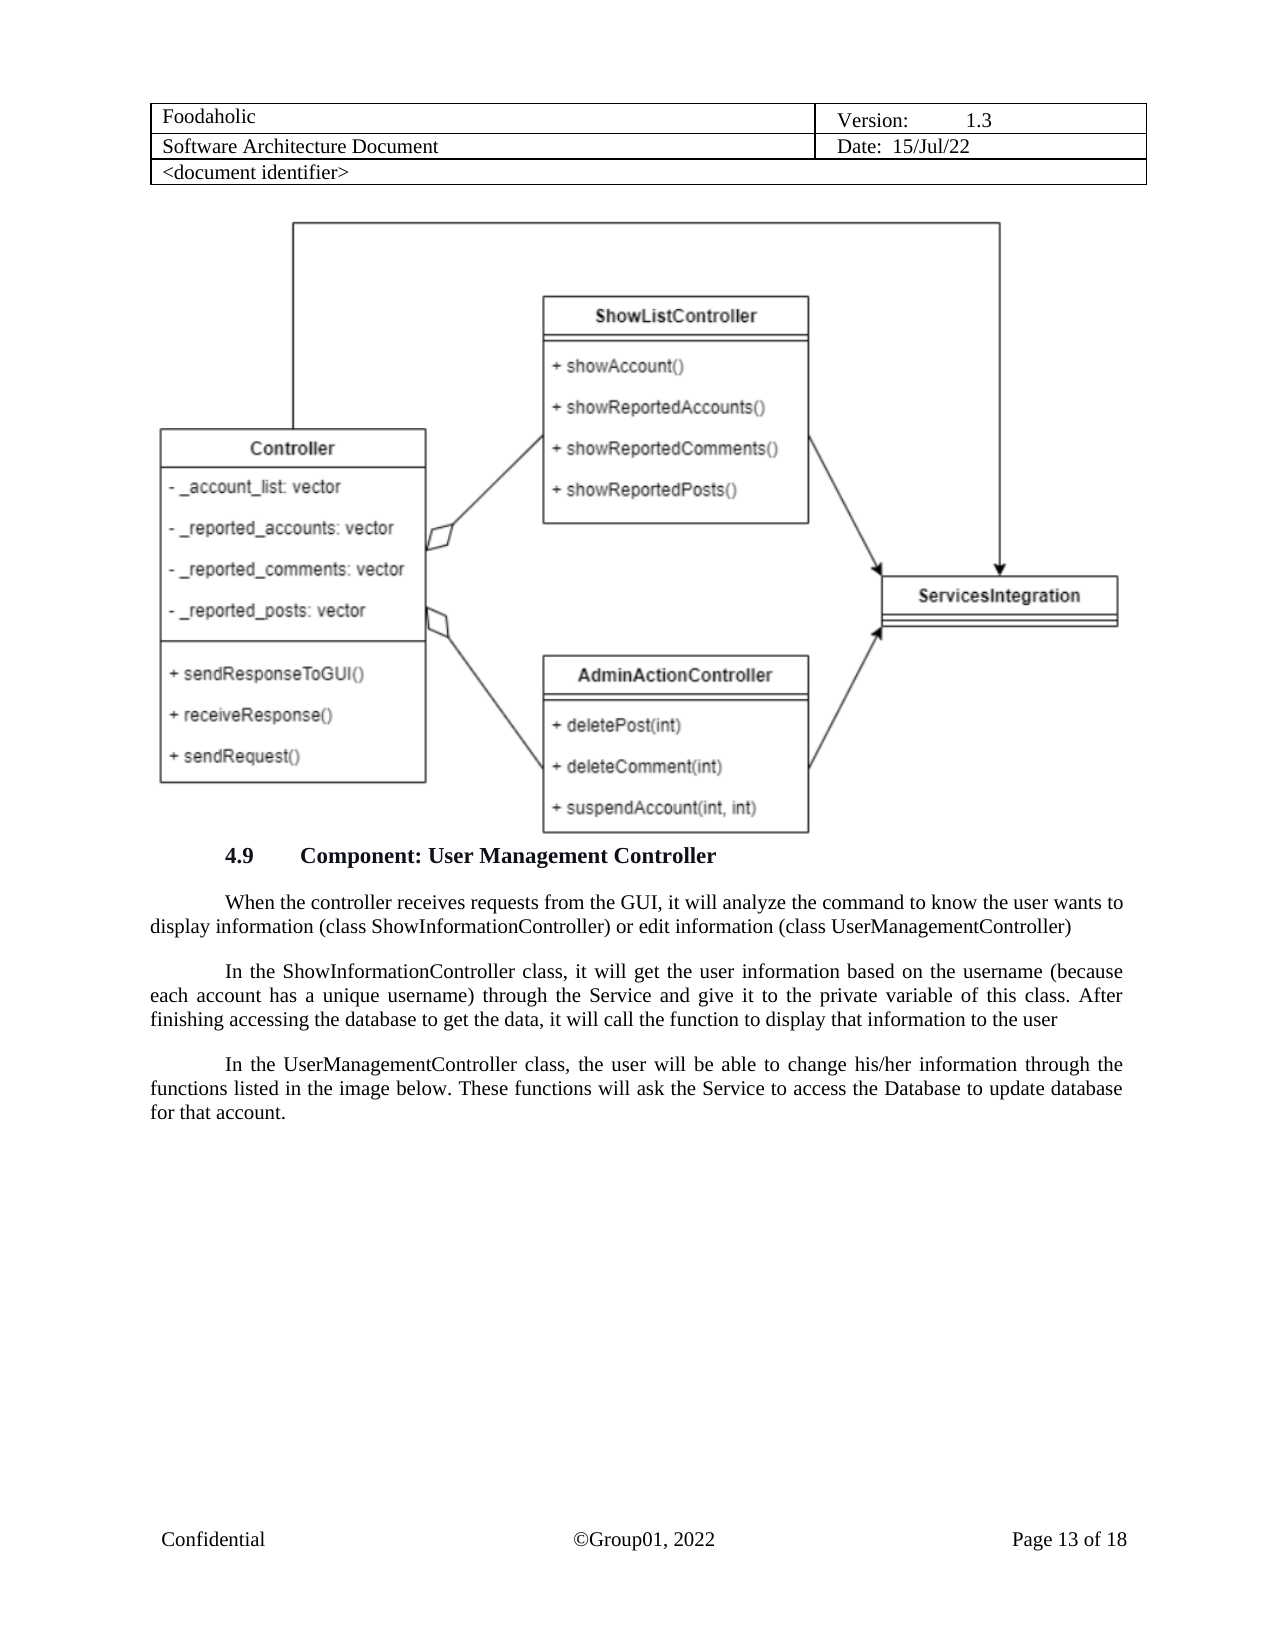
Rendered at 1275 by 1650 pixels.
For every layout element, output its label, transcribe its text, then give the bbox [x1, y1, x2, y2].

subtitle Component: User Management Controller [225, 843, 1125, 869]
text In the UserManagementController class, the user will be able to change his/her information through the functions listed in the image below. These functions will ask the Service to access the Database to update database for that account. [150, 1052, 1125, 1124]
text In the ShowInformationController class, it will get the user information based on the username (because each account has a unique username) through the Service and give it to the private variable of this class. After finishing accessing the database to get the data, it will call the function to display that information to the user [150, 959, 1125, 1031]
picture [150, 209, 1125, 843]
text When the controller receives requests from the GUI, it will analyze the command to know the user wants to display information (class ShowInformationController) or edit information (class UserManagementController) [150, 890, 1125, 938]
